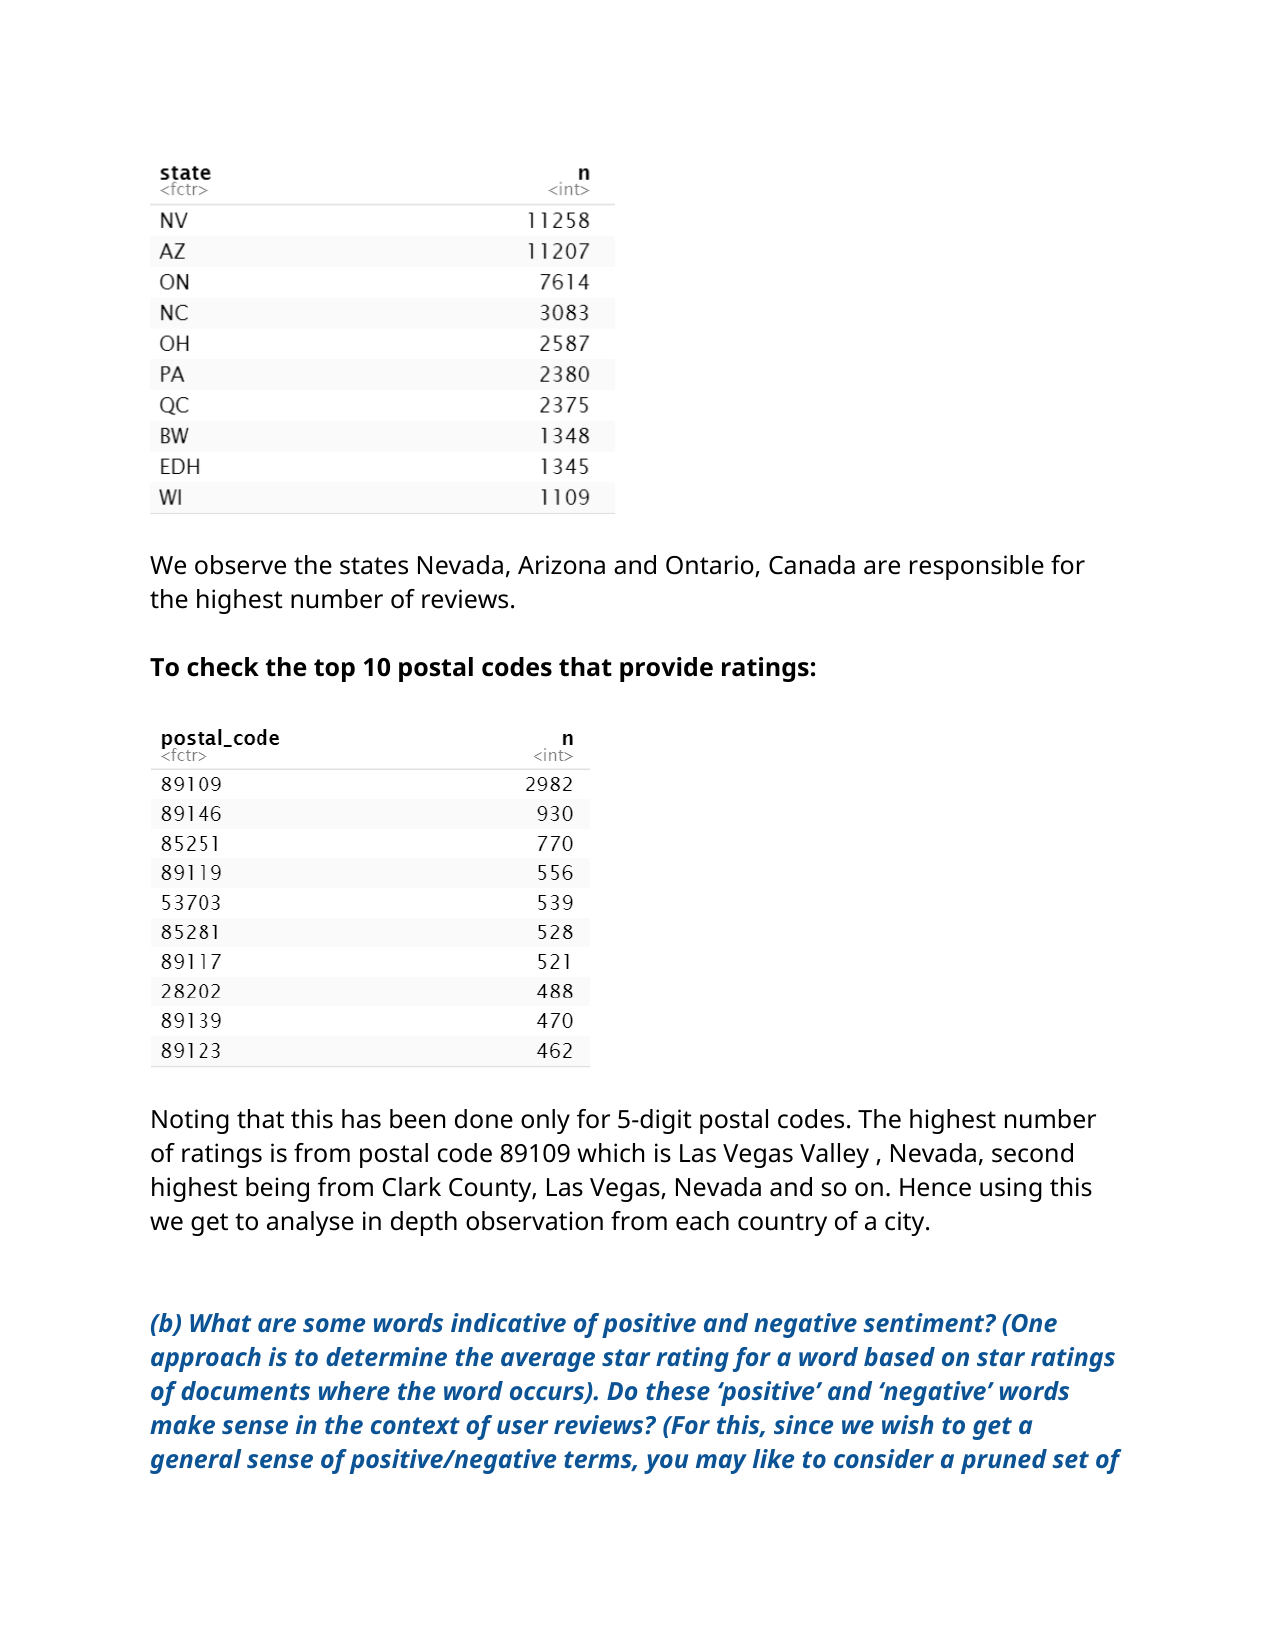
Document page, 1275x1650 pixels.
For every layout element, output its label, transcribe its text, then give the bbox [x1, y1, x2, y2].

text Noting that this has been done only for 5-digit postal codes. The highest number of ratings is from postal code 89109 which is Las Vegas Valley , Nevada, second highest being from Clark County, Las Vegas, Nevada and so on. Hence using this we get to analyse in depth observation from each country of a city. [150, 1101, 1125, 1238]
picture [150, 150, 615, 514]
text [150, 1306, 1125, 1476]
text To check the top 10 postal codes that provide ratings: [150, 649, 1125, 684]
picture [150, 717, 590, 1068]
text We observe the states Nevada, Arizona and Ontario, Canada are responsible for the highest number of reviews. [150, 547, 1125, 616]
